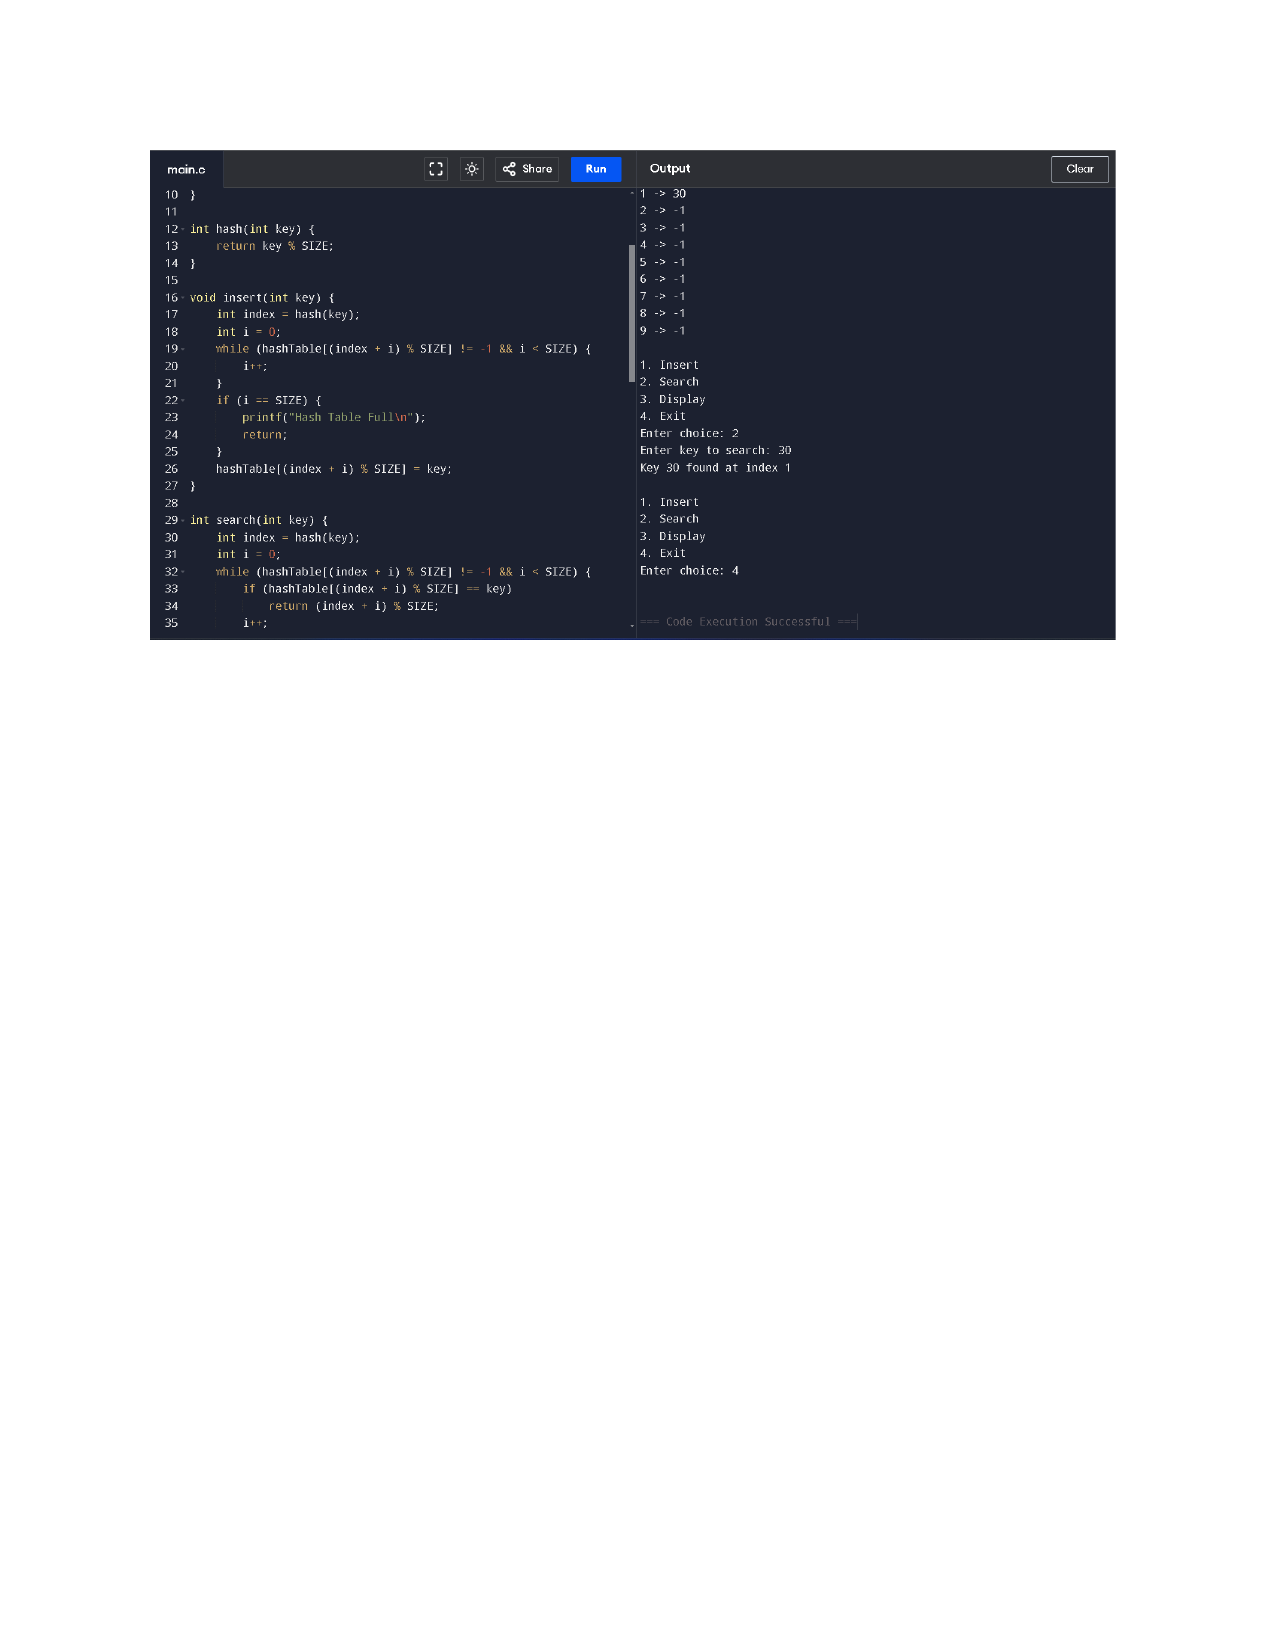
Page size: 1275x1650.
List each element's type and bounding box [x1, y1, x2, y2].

picture [150, 150, 1116, 640]
